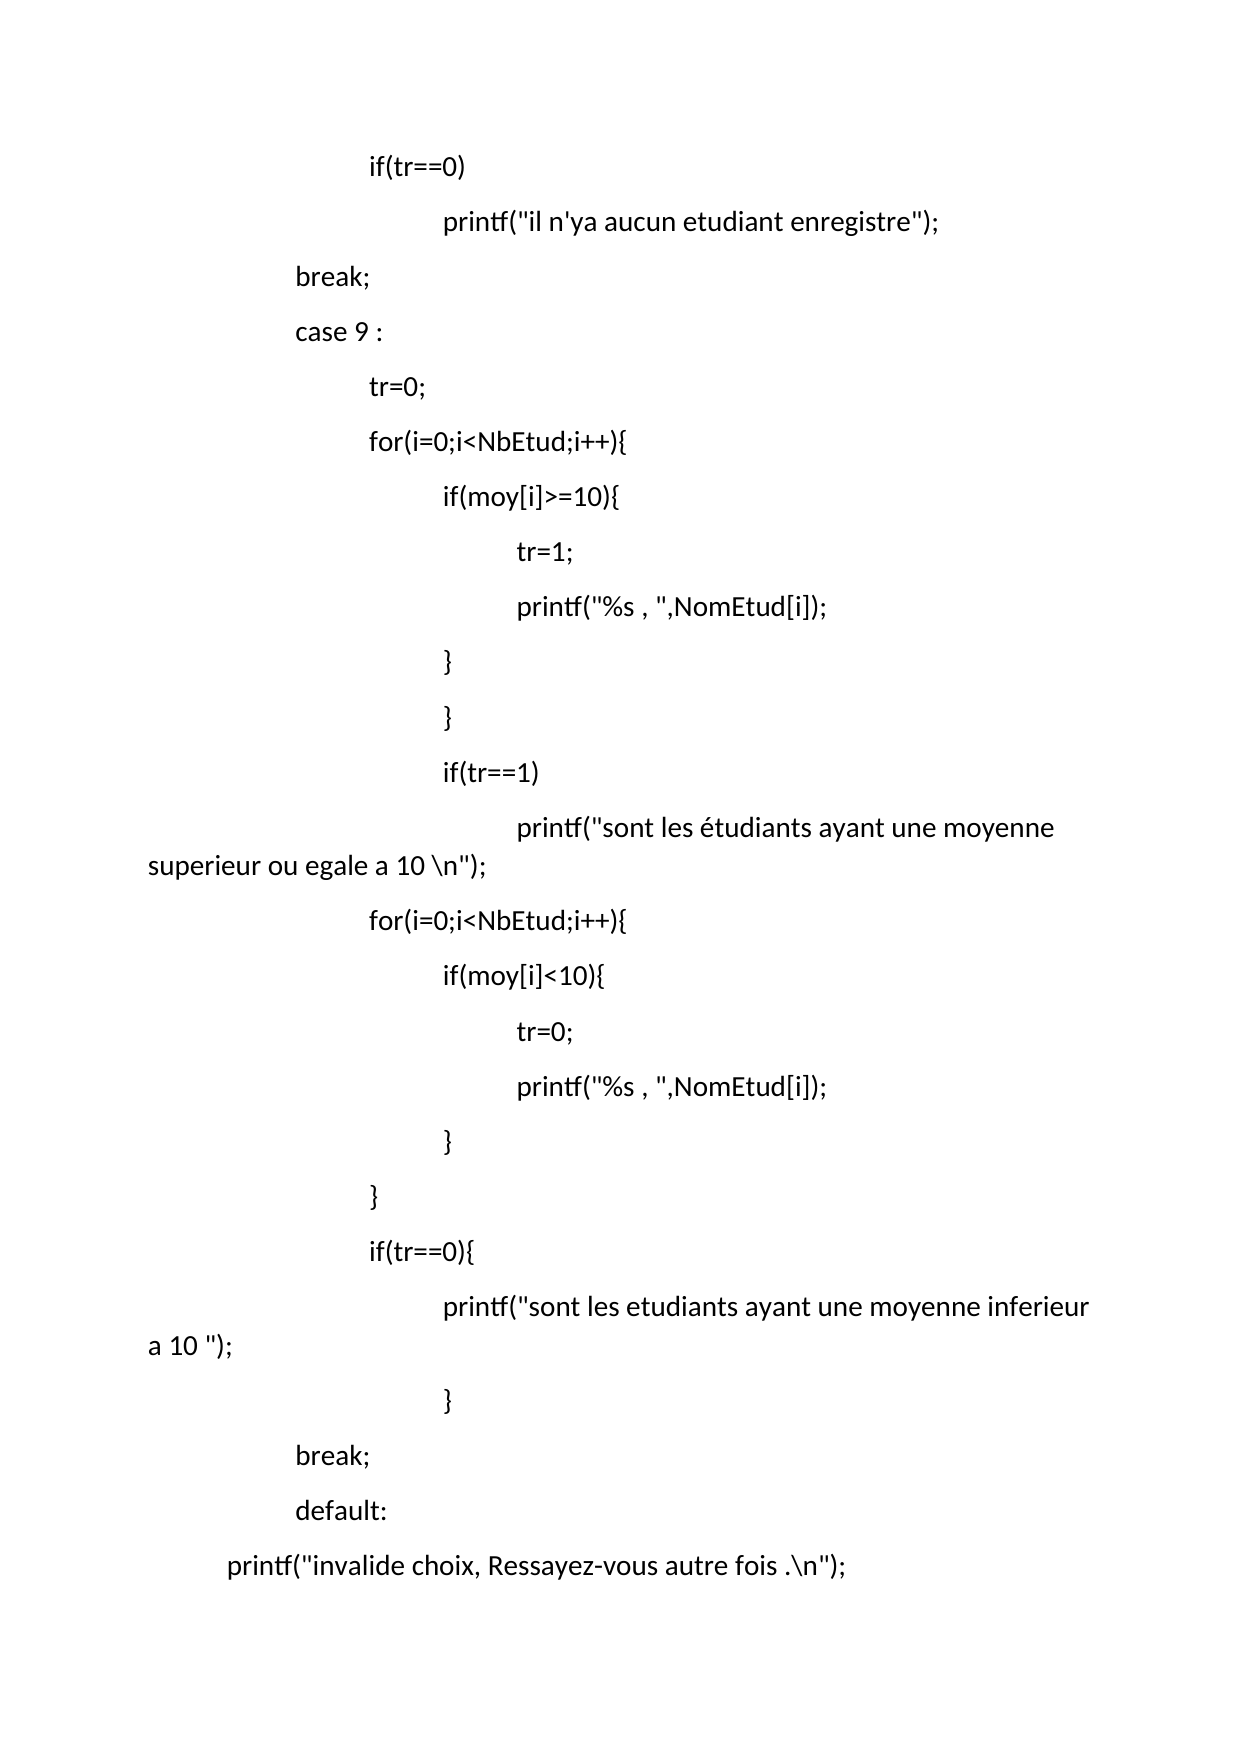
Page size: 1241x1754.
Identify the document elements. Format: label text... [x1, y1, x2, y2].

text } [148, 643, 1093, 679]
text printf("%s , ",NomEtud[i]); [148, 588, 1093, 624]
text } [148, 1178, 1093, 1213]
text case 9 : [148, 313, 1093, 348]
text for(i=0;i<NbEtud;i++){ [148, 902, 1093, 938]
text } [148, 699, 1093, 734]
text if(moy[i]>=10){ [148, 478, 1093, 514]
text printf("%s , ",NomEtud[i]); [148, 1068, 1093, 1103]
text tr=0; [148, 368, 1093, 404]
text default: [148, 1492, 1093, 1527]
text printf("il n'ya aucun etudiant enregistre"); [148, 203, 1093, 238]
text if(tr==1) [148, 754, 1093, 789]
text tr=0; [148, 1013, 1093, 1048]
text if(tr==0){ [148, 1233, 1093, 1269]
text printf("invalide choix, Ressayez-vous autre fois .\n"); [148, 1547, 1093, 1583]
text tr=1; [148, 533, 1093, 569]
text break; [148, 1437, 1093, 1472]
text if(moy[i]<10){ [148, 957, 1093, 993]
text break; [148, 258, 1093, 293]
text for(i=0;i<NbEtud;i++){ [148, 423, 1093, 459]
text if(tr==0) [148, 148, 1093, 183]
text printf("sont les etudiants ayant une moyenne inferieur a 10 "); [148, 1288, 1093, 1362]
text } [148, 1382, 1093, 1417]
text printf("sont les étudiants ayant une moyenne superieur ou egale a 10 \n"); [148, 809, 1093, 883]
text } [148, 1123, 1093, 1158]
